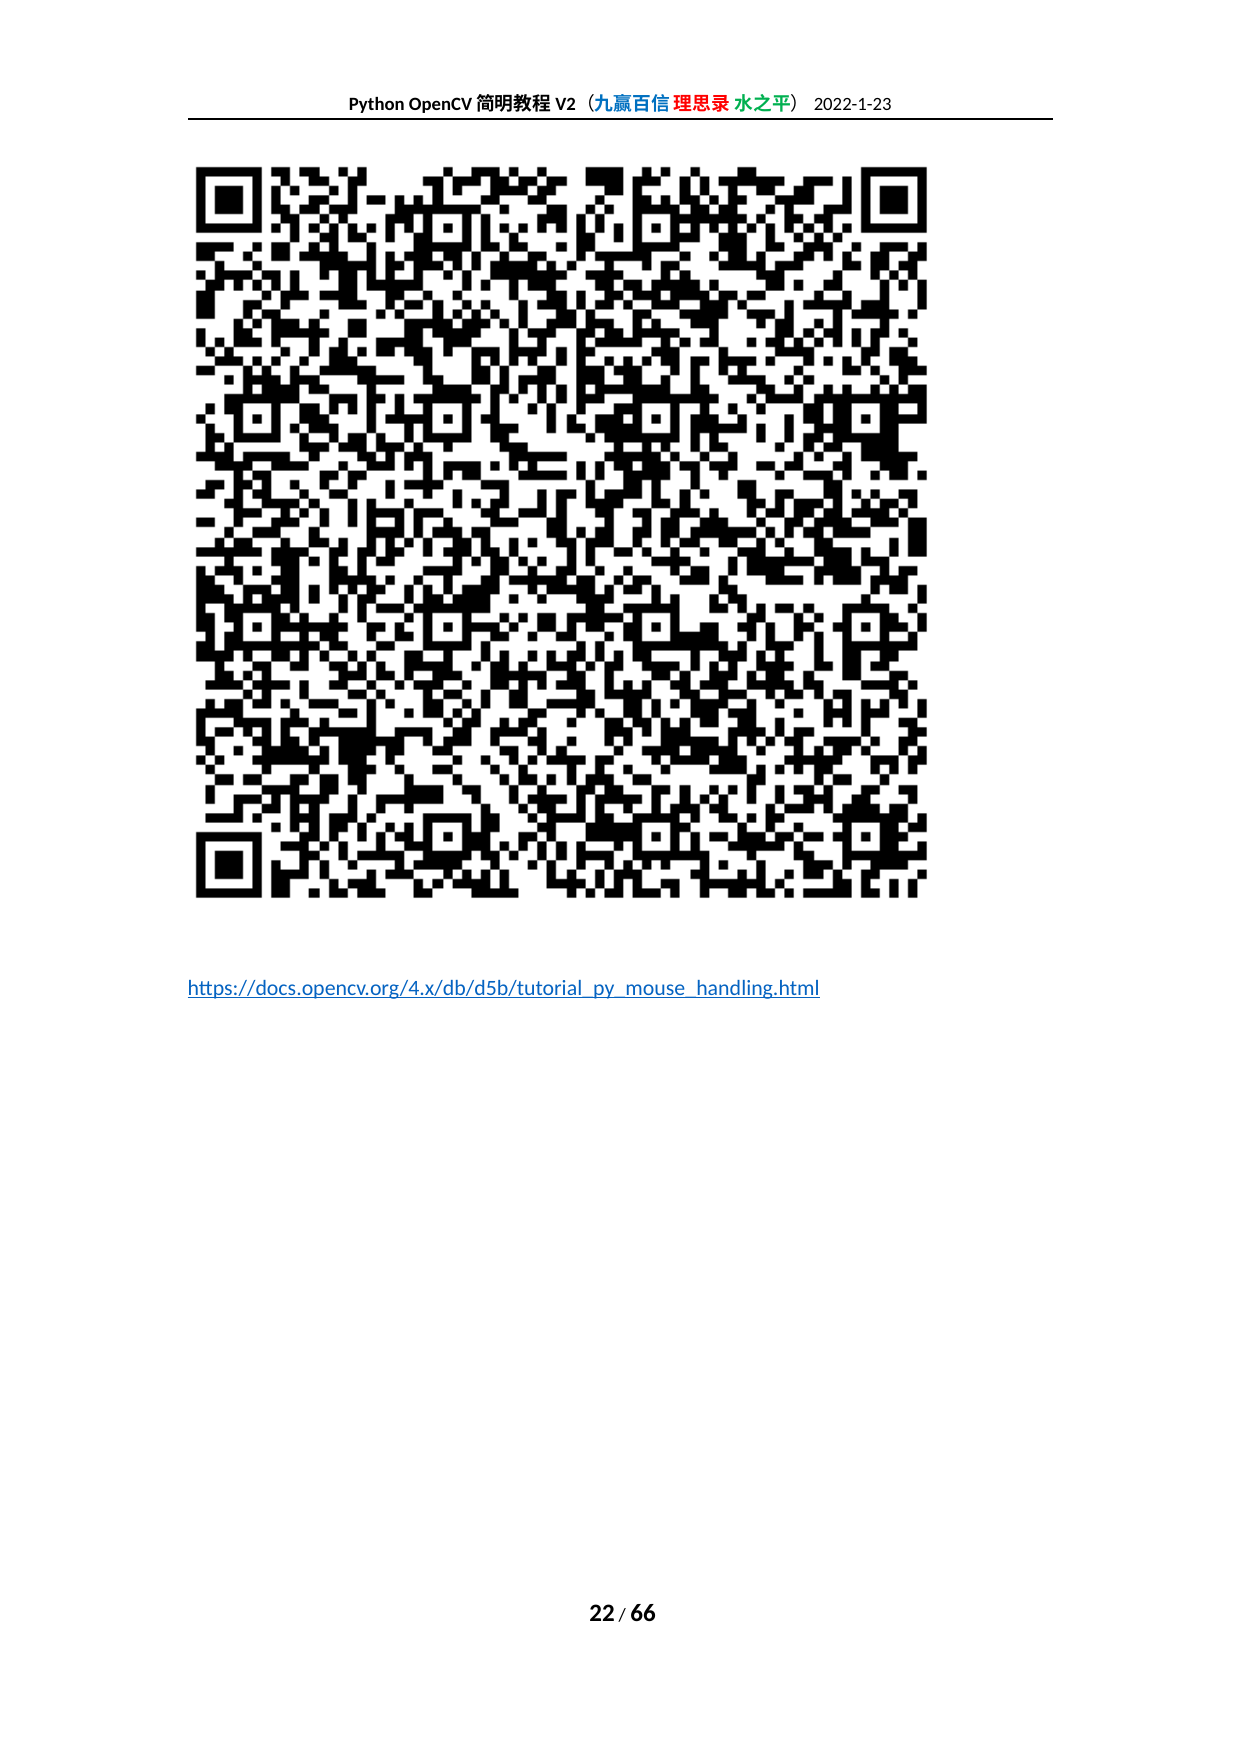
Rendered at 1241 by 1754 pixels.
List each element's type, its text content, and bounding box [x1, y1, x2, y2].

picture [187, 158, 938, 909]
text https://docs.opencv.org/4.x/db/d5b/tutorial_py_mouse_handling.html [187, 971, 1053, 1003]
